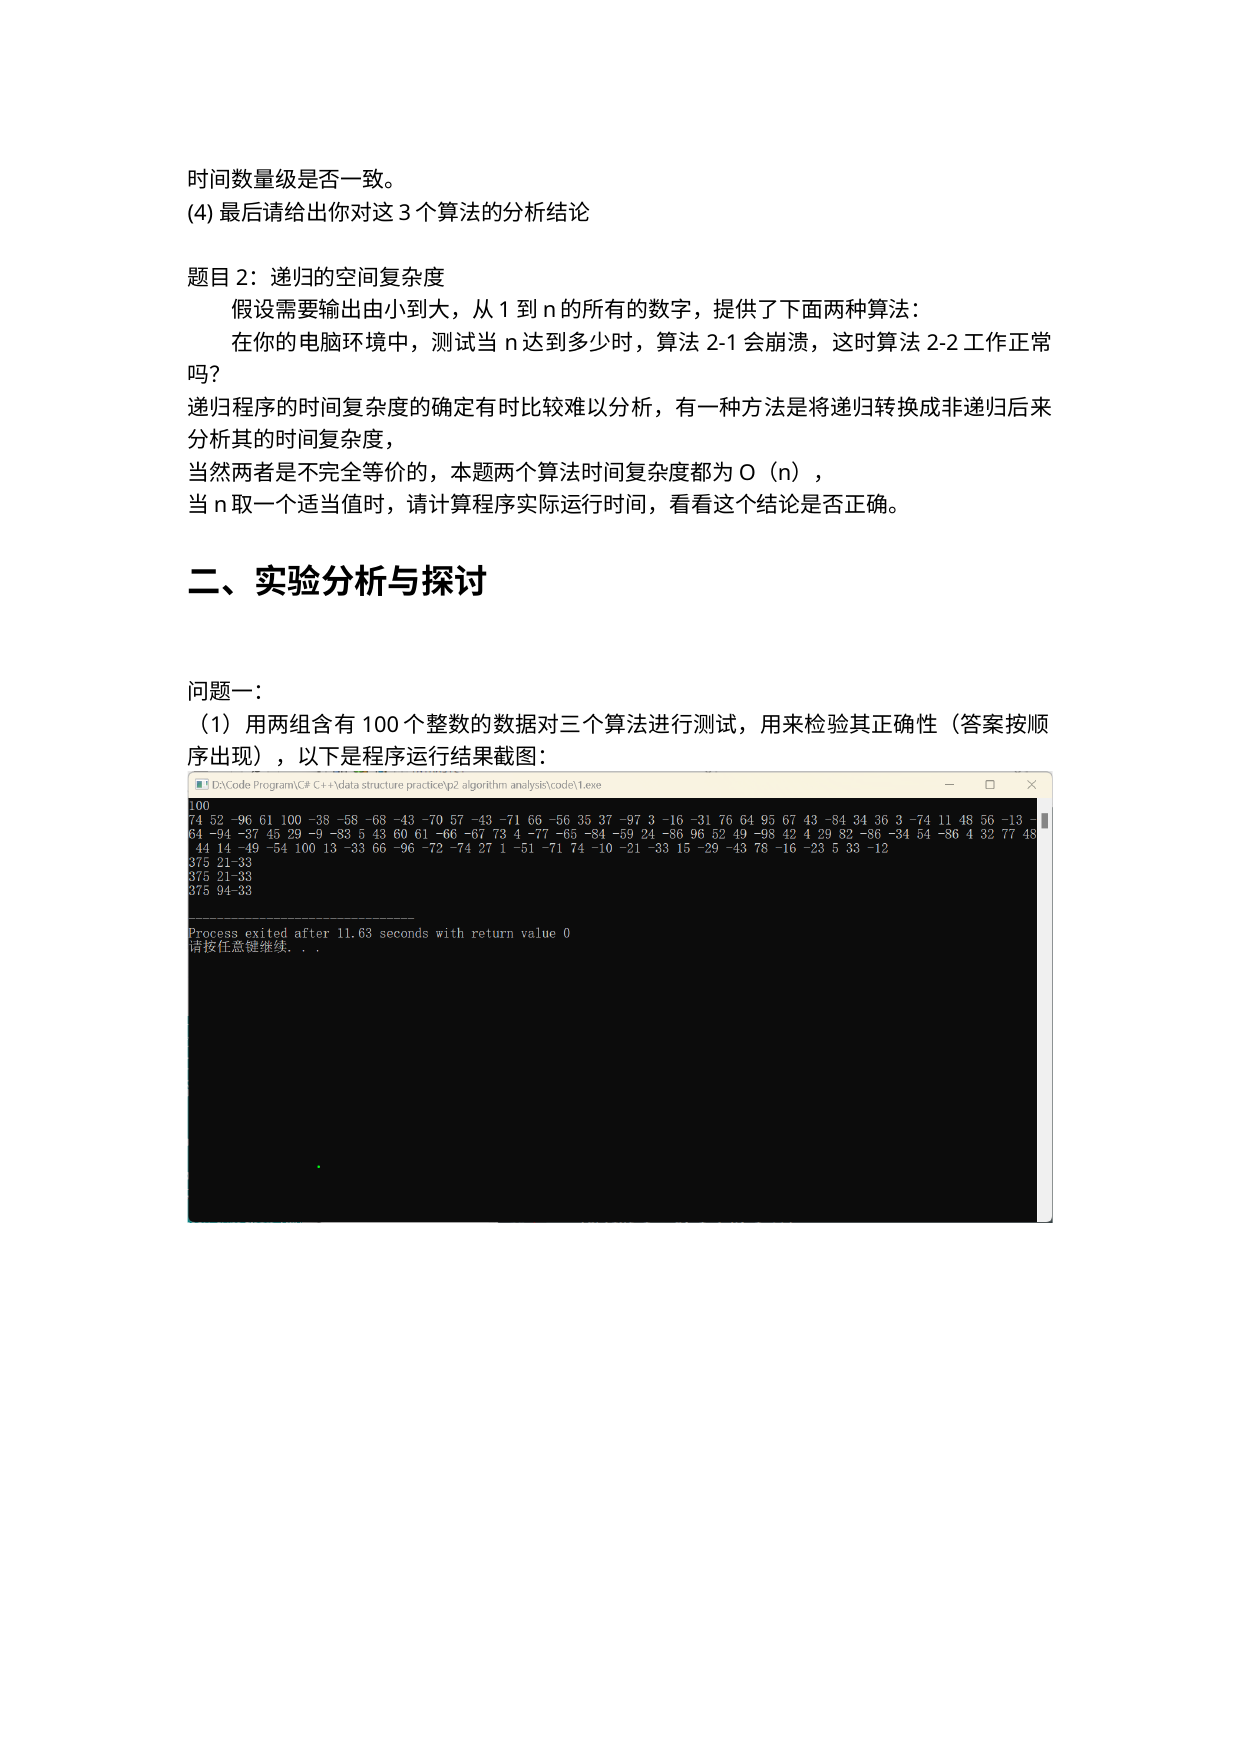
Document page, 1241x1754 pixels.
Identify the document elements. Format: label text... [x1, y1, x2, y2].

text 当然两者是不完全等价的，本题两个算法时间复杂度都为O（n）， [187, 454, 1053, 487]
text 假设需要输出由小到大，从1 到n的所有的数字，提供了下面两种算法： [187, 292, 1053, 324]
text (4) 最后请给出你对这3个算法的分析结论 [187, 194, 1053, 227]
text 递归程序的时间复杂度的确定有时比较难以分析，有一种方法是将递归转换成非递归后来分析其的时间复杂度， [187, 389, 1053, 454]
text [187, 162, 1053, 194]
subtitle 二、实验分析与探讨 [187, 547, 1053, 612]
picture [187, 771, 1053, 1223]
text 当n取一个适当值时，请计算程序实际运行时间，看看这个结论是否正确。 [187, 487, 1053, 519]
text 问题一： [187, 674, 1053, 706]
text 题目2：递归的空间复杂度 [187, 259, 1053, 292]
text 在你的电脑环境中，测试当n达到多少时，算法2-1会崩溃，这时算法2-2工作正常吗？ [187, 324, 1053, 389]
text （1）用两组含有100个整数的数据对三个算法进行测试，用来检验其正确性（答案按顺序出现），以下是程序运行结果截图： [187, 706, 1053, 771]
